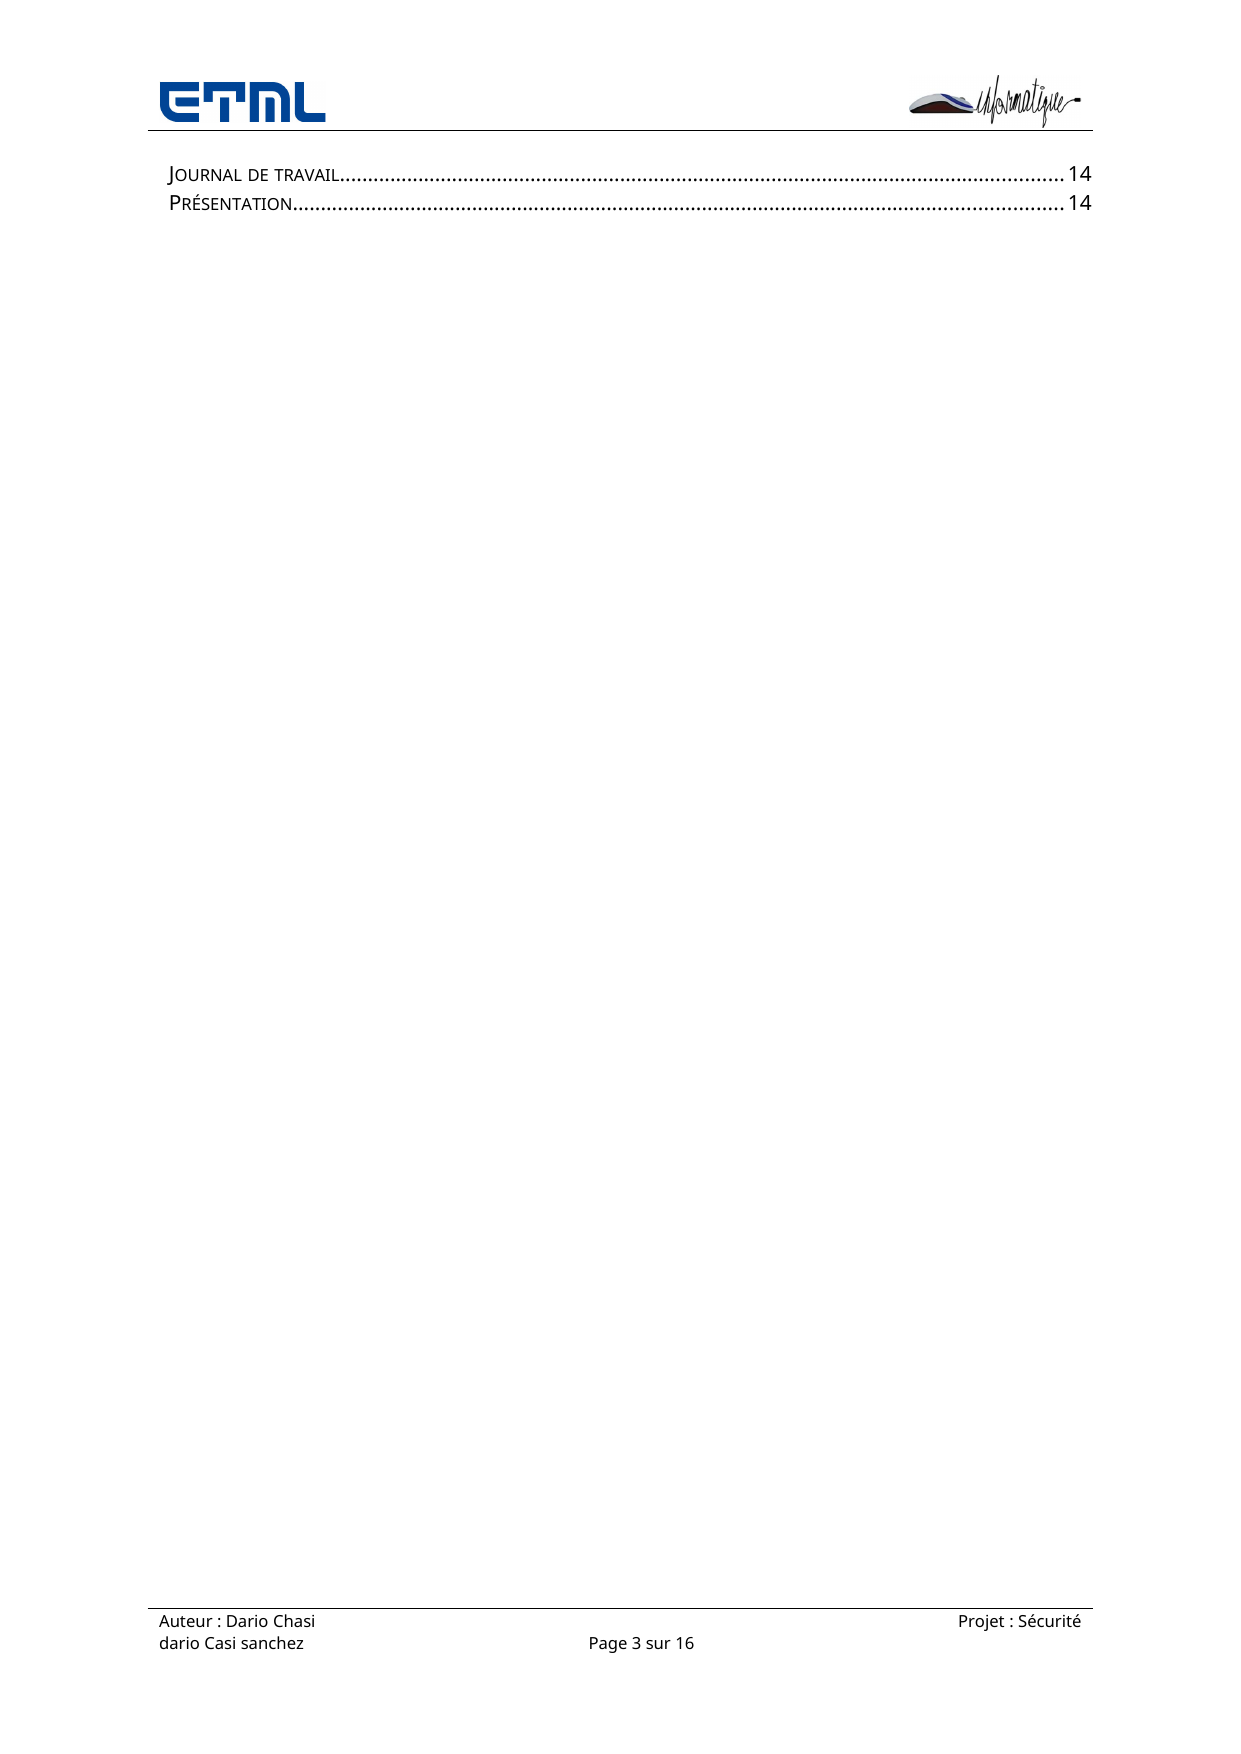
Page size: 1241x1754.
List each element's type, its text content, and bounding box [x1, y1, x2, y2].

picture [158, 81, 326, 123]
text Présentation 14 [168, 188, 1092, 216]
text Journal de travail 14 [168, 159, 1092, 188]
picture [909, 75, 1082, 128]
